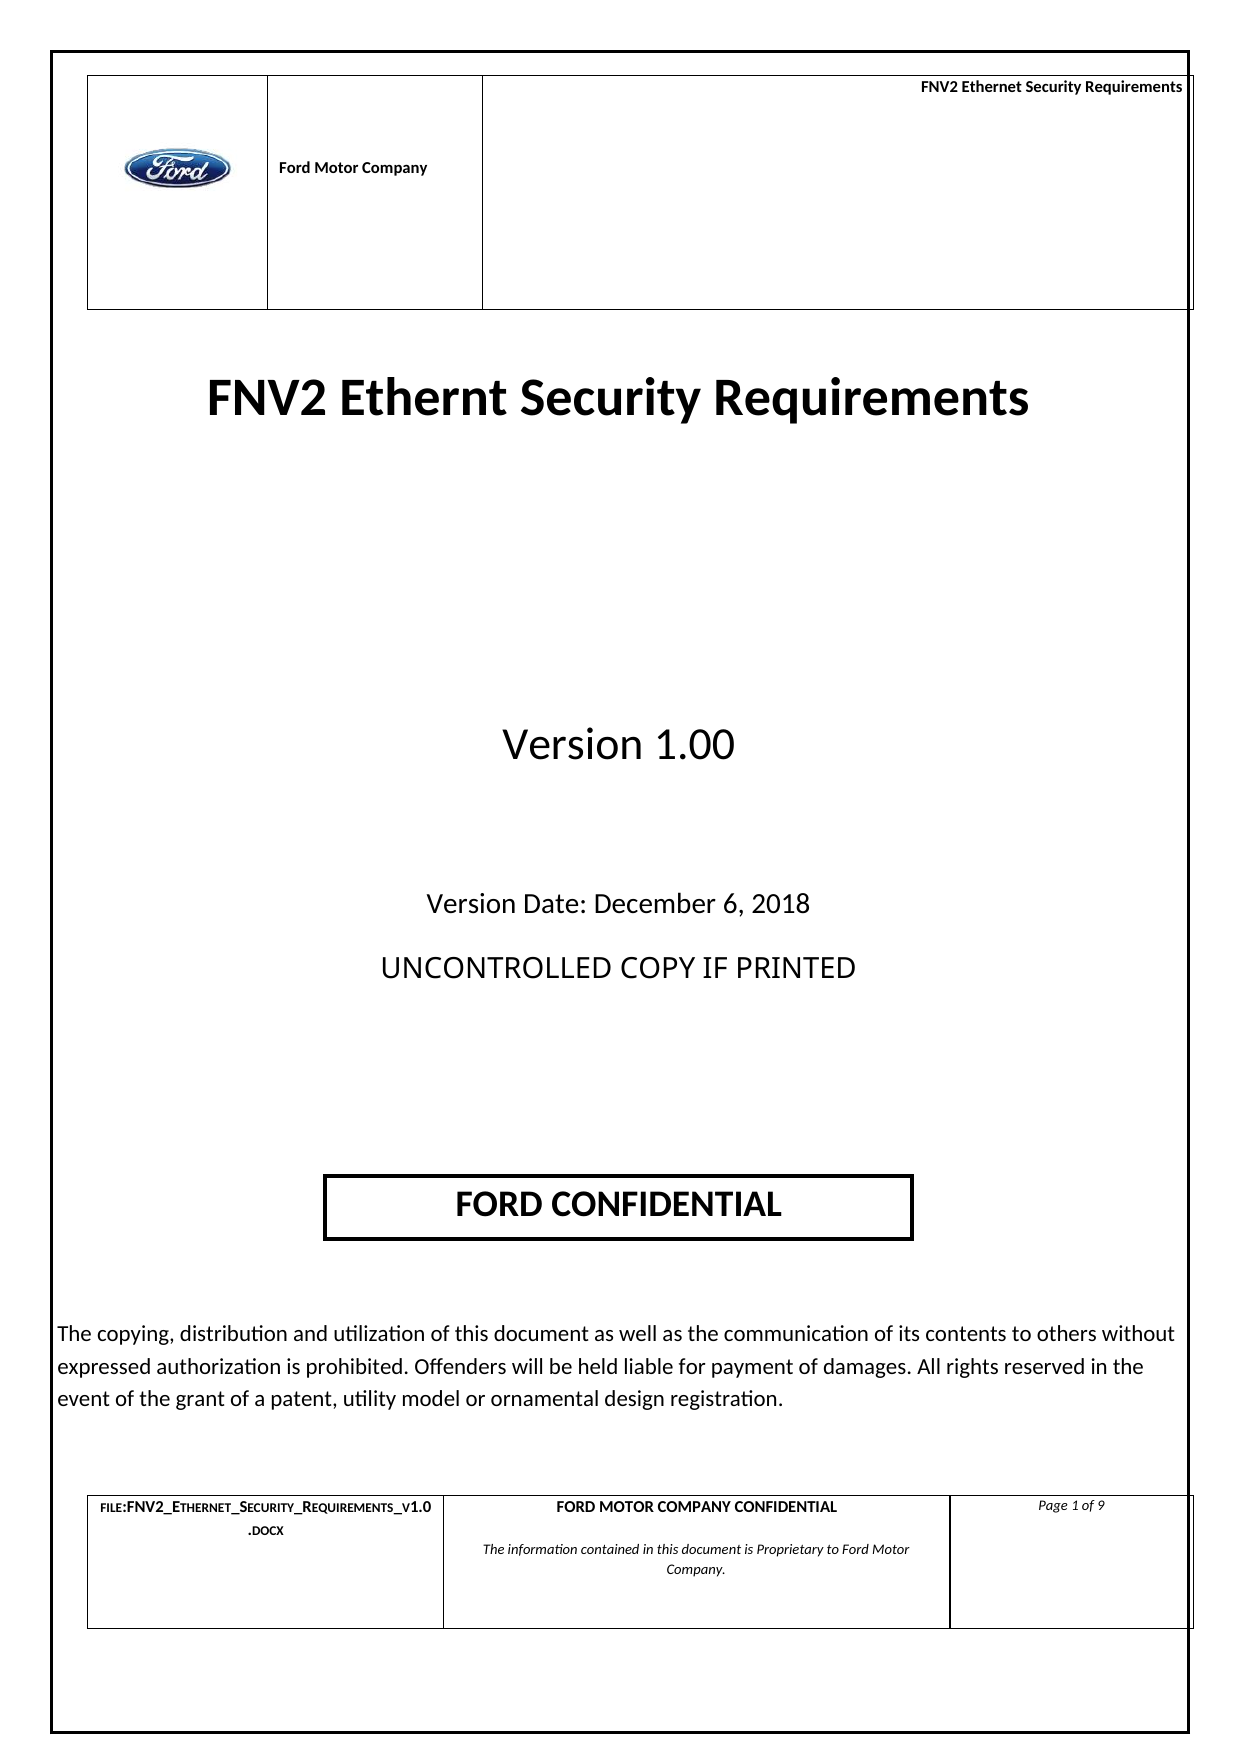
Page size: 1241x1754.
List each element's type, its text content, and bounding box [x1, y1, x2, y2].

text The copying, distribution and utilization of this document as well as the communication of its contents to others without expressed authorization is prohibited. Offenders will be held liable for payment of damages. All rights reserved in the event of the grant of a patent, utility model or ornamental design registration. [57, 1319, 1180, 1412]
text UNCONTROLLED COPY IF PRINTED [57, 947, 1180, 987]
text Version Date: December 6, 2018 [57, 885, 1180, 921]
text Ethernet Security Specification [57, 363, 1180, 429]
text Version 1.00 [57, 715, 1180, 771]
picture [112, 135, 244, 201]
